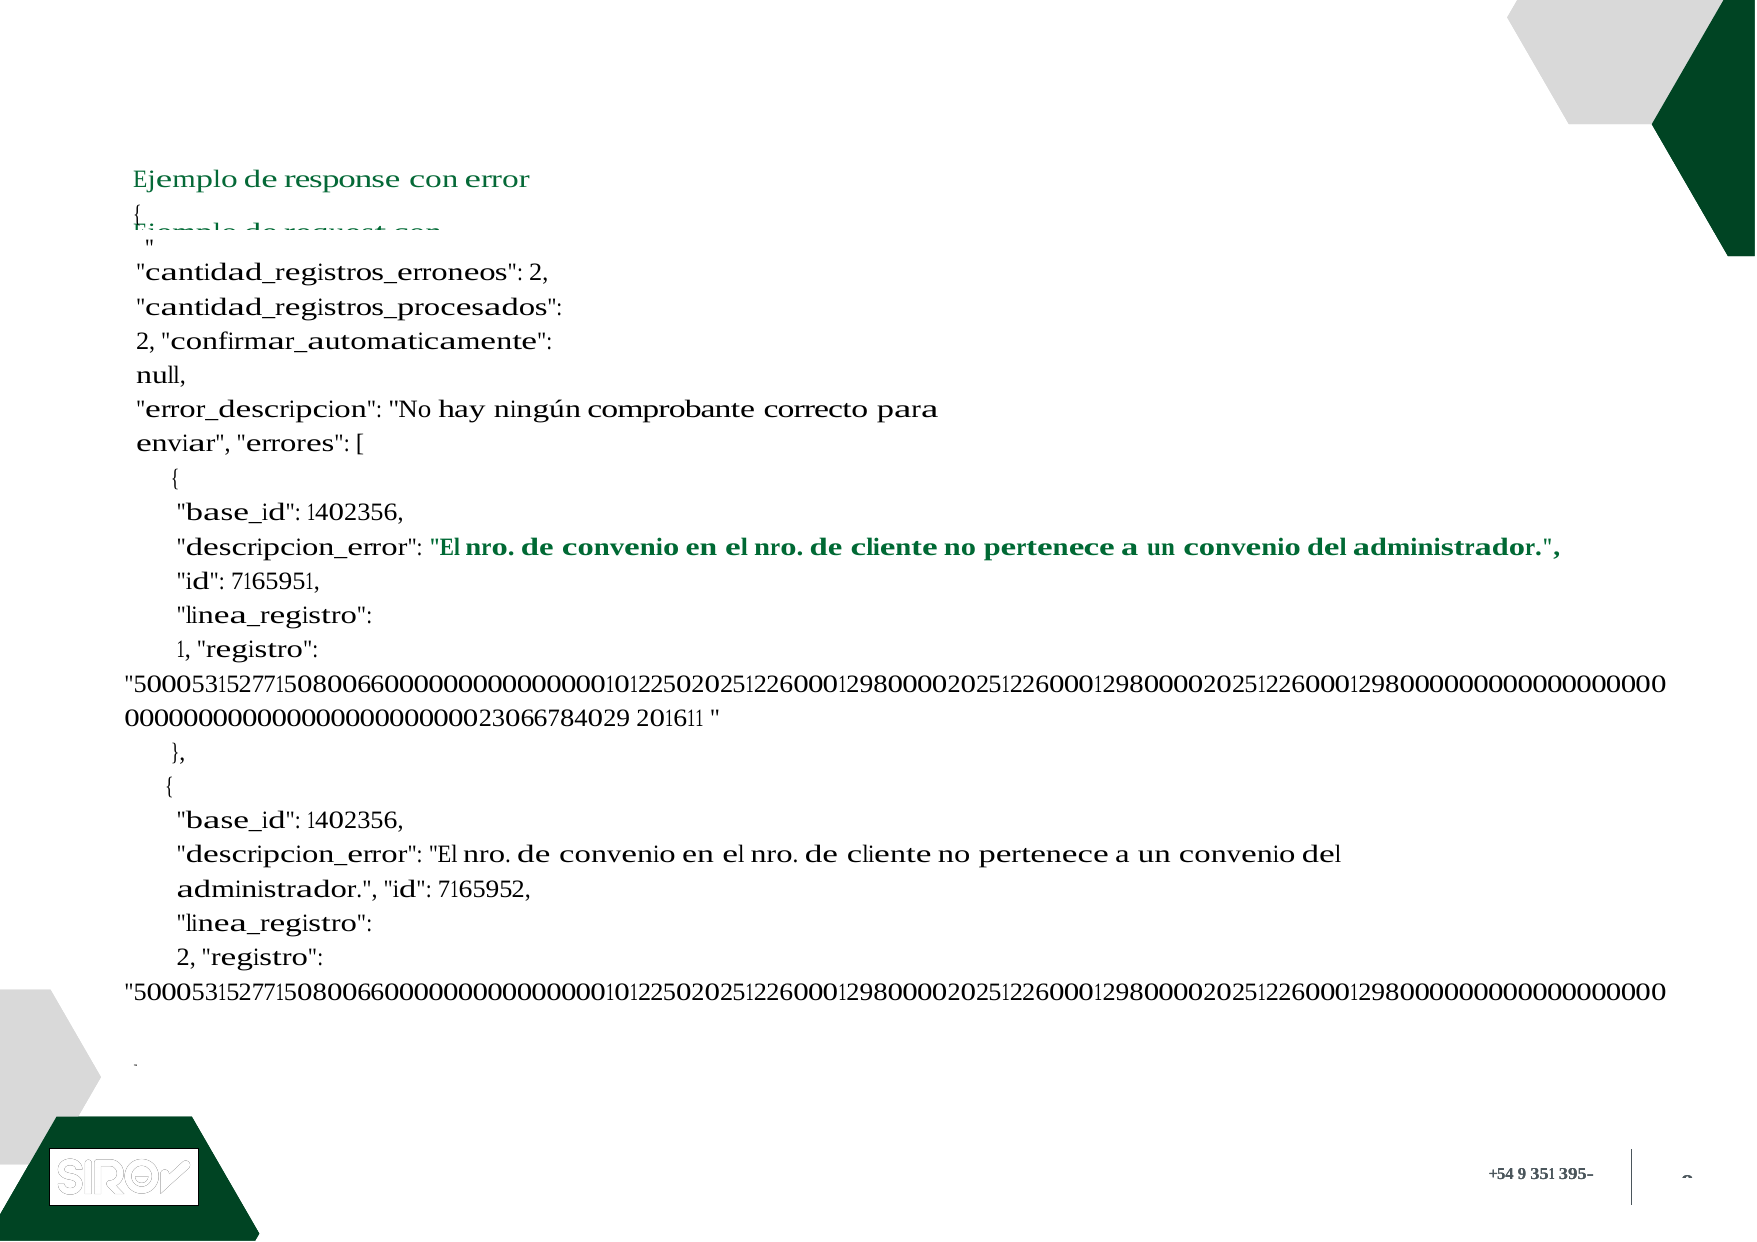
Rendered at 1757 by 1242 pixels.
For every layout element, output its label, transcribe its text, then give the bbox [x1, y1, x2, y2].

text "base_id": 1402356, [176, 497, 1756, 526]
text { [165, 772, 1756, 799]
text "descripcion_error": "El nro. de convenio en el nro. de cliente no pertenece a un convenio del administrador.", "id": 7165952, [176, 839, 1474, 902]
text "error_descripcion": "No hay ningún comprobante correcto para enviar", "errores": [ [136, 394, 1006, 457]
text "5000531527715080066000000000000000101225020251226000129800002025122600012980000202512260001298000000000000000000 [124, 669, 1756, 697]
text "descripcion_error": "El nro. de convenio en el nro. de cliente no pertenece a un convenio del administrador.", [176, 532, 1756, 560]
picture [50, 1149, 198, 1205]
text "base_id": 1402356, [176, 805, 1756, 834]
text { [171, 463, 1756, 492]
text "cantidad_registros_erroneos": 2, "cantidad_registros_procesados": 2, "confirmar_automaticamente": null, [136, 257, 572, 389]
text }, [171, 737, 1756, 766]
text "id": 7165951, "linea_registro": 1, "registro": [176, 566, 386, 663]
text "linea_registro": 2, "registro": [176, 908, 391, 971]
text "5000531527715080066000000000000000101225020251226000129800002025122600012980000202512260001298000000000000000000 [124, 977, 1756, 1005]
text 00000000000000000000000023066784029 201611 " [124, 703, 1756, 732]
